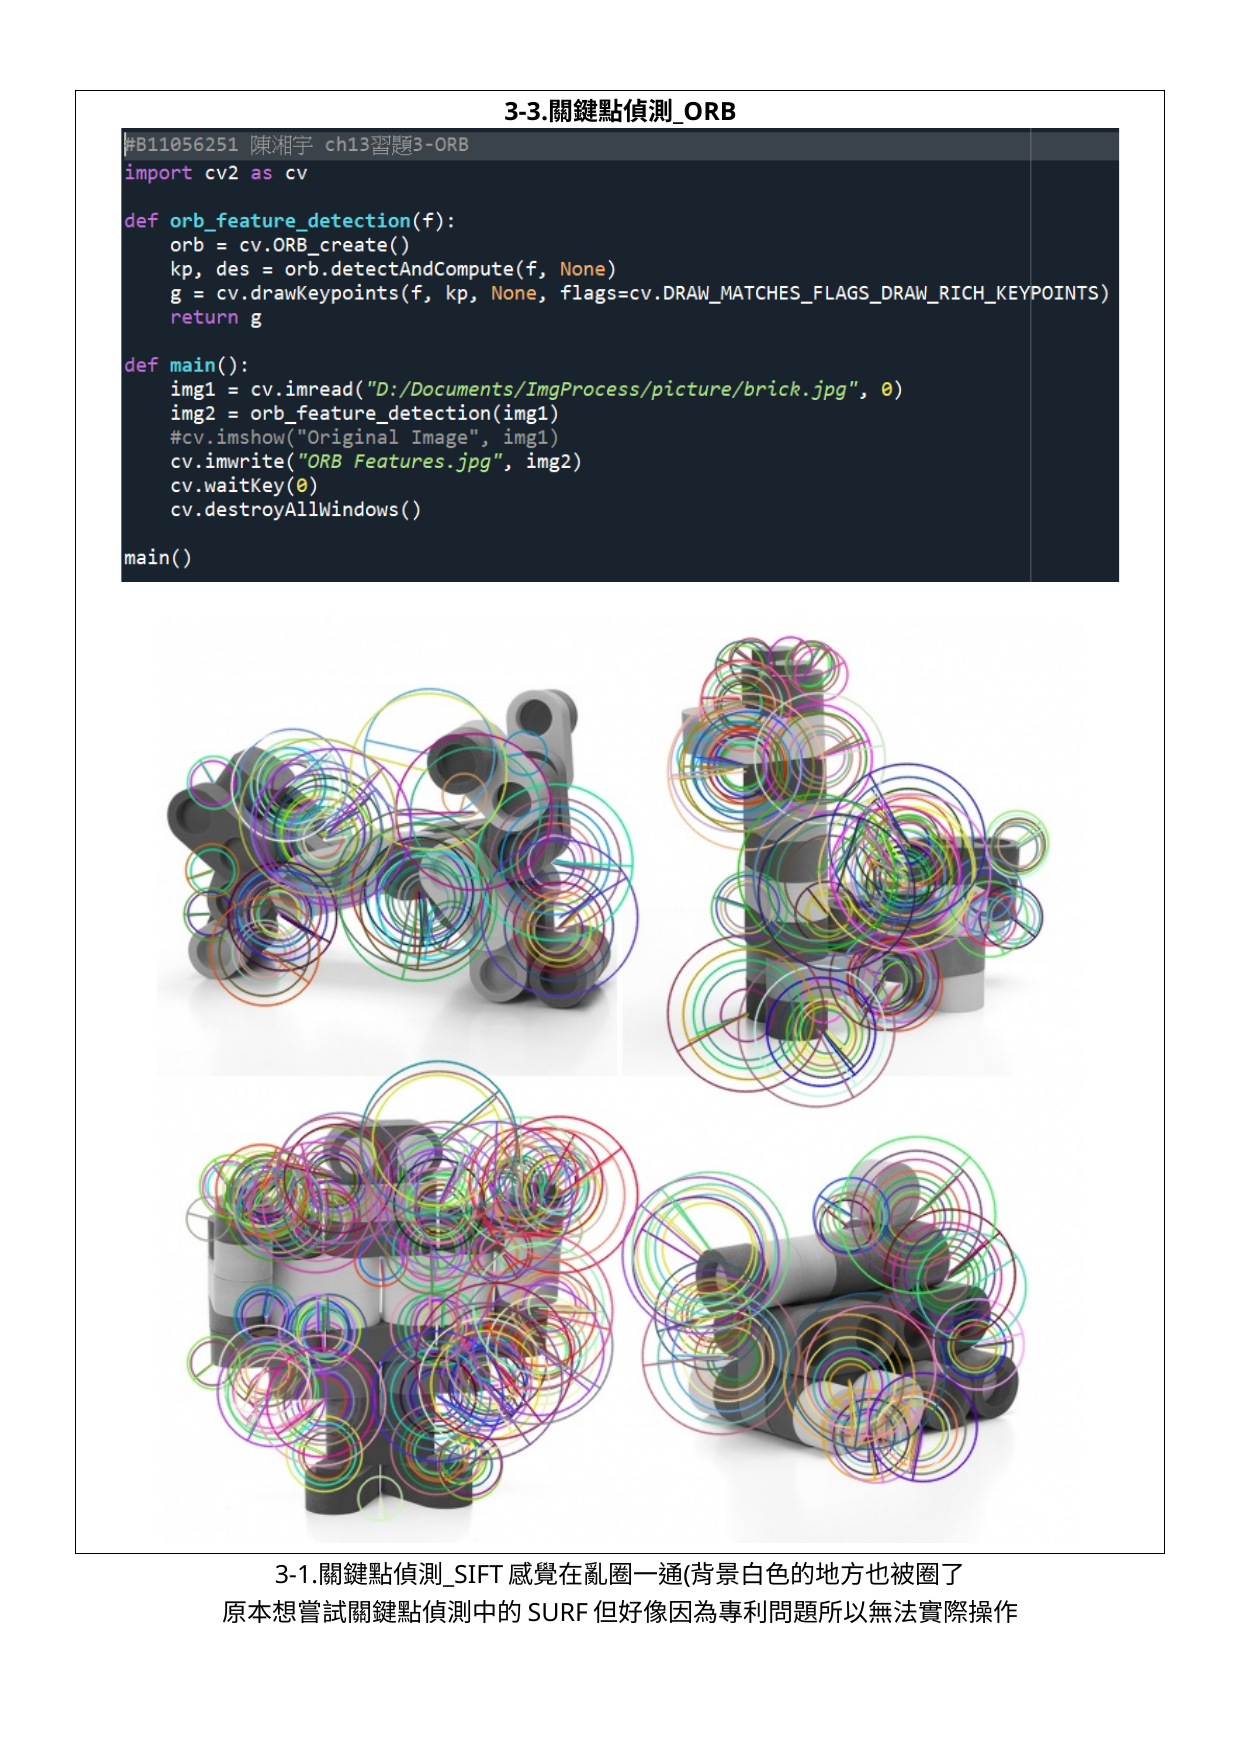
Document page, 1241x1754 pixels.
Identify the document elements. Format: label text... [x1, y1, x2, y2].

picture [121, 128, 1120, 582]
picture [156, 615, 1084, 1543]
table_header 3-3.關鍵點偵測_ORB [76, 91, 1164, 1553]
text 3-1.關鍵點偵測_SIFT感覺在亂圈一通(背景白色的地方也被圈了 原本想嘗試關鍵點偵測中的SURF但好像因為專利問題所以無法實際操作 [75, 1554, 1165, 1629]
